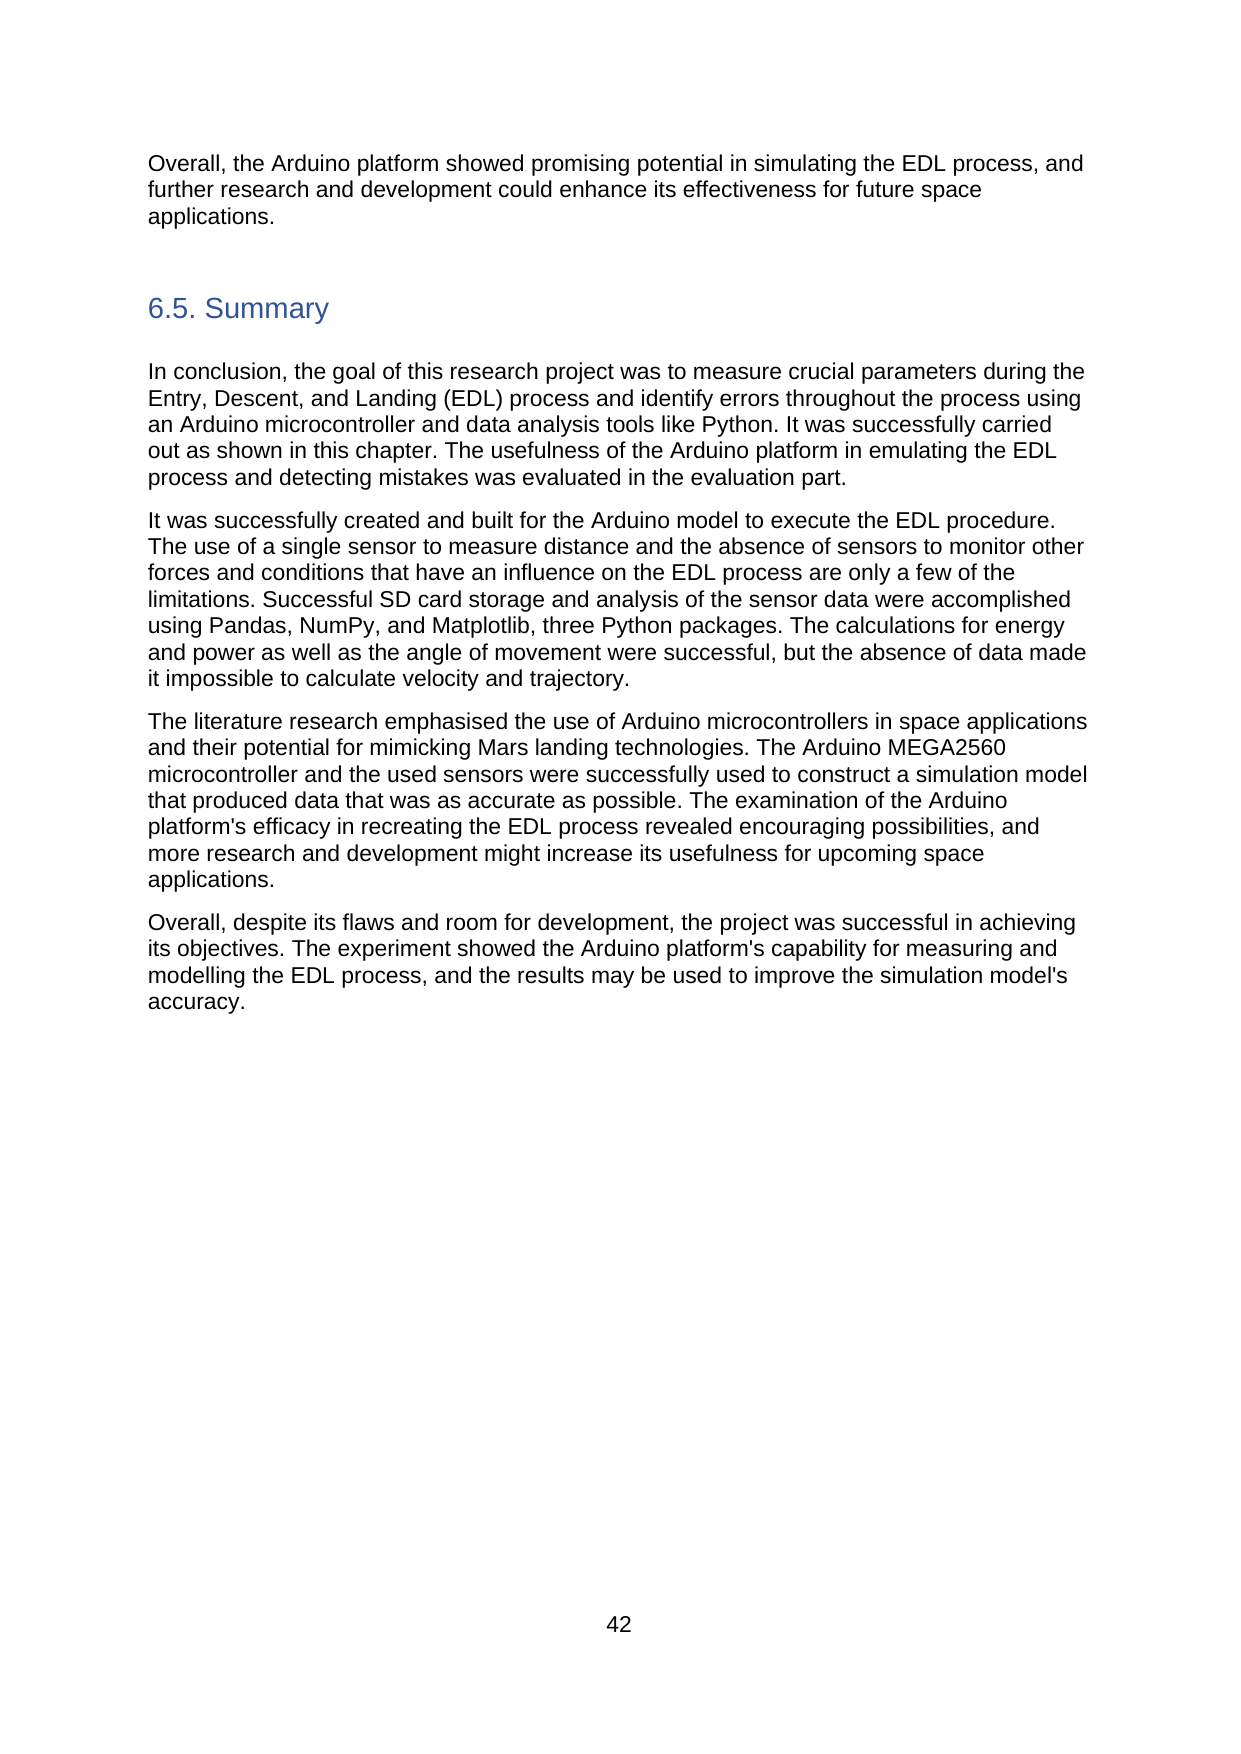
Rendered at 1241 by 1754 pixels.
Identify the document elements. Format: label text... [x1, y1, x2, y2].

text Overall, the Arduino platform showed promising potential in simulating the EDL process, and further research and development could enhance its effectiveness for future space applications. [148, 150, 1090, 229]
text It was successfully created and built for the Arduino model to execute the EDL procedure. The use of a single sensor to measure distance and the absence of sensors to monitor other forces and conditions that have an influence on the EDL process are only a few of the limitations. Successful SD card storage and analysis of the sensor data were accomplished using Pandas, NumPy, and Matplotlib, three Python packages. The calculations for energy and power as well as the angle of movement were successful, but the absence of data made it impossible to calculate velocity and trajectory. [148, 507, 1090, 691]
text The literature research emphasised the use of Arduino microcontrollers in space applications and their potential for mimicking Mars landing technologies. The Arduino MEGA2560 microcontroller and the used sensors were successfully used to construct a simulation model that produced data that was as accurate as possible. The examination of the Arduino platform's efficacy in recreating the EDL process revealed encouraging possibilities, and more research and development might increase its usefulness for upcoming space applications. [148, 708, 1090, 892]
text In conclusion, the goal of this research project was to measure crucial parameters during the Entry, Descent, and Landing (EDL) process and identify errors throughout the process using an Arduino microcontroller and data analysis tools like Python. It was successfully carried out as shown in this chapter. The usefulness of the Arduino platform in emulating the EDL process and detecting mistakes was evaluated in the evaluation part. [148, 358, 1090, 490]
subtitle 6.5. Summary [148, 291, 1090, 325]
text Overall, despite its flaws and room for development, the project was successful in achieving its objectives. The experiment showed the Arduino platform's capability for measuring and modelling the EDL process, and the results may be used to improve the simulation model's accuracy. [148, 909, 1090, 1014]
